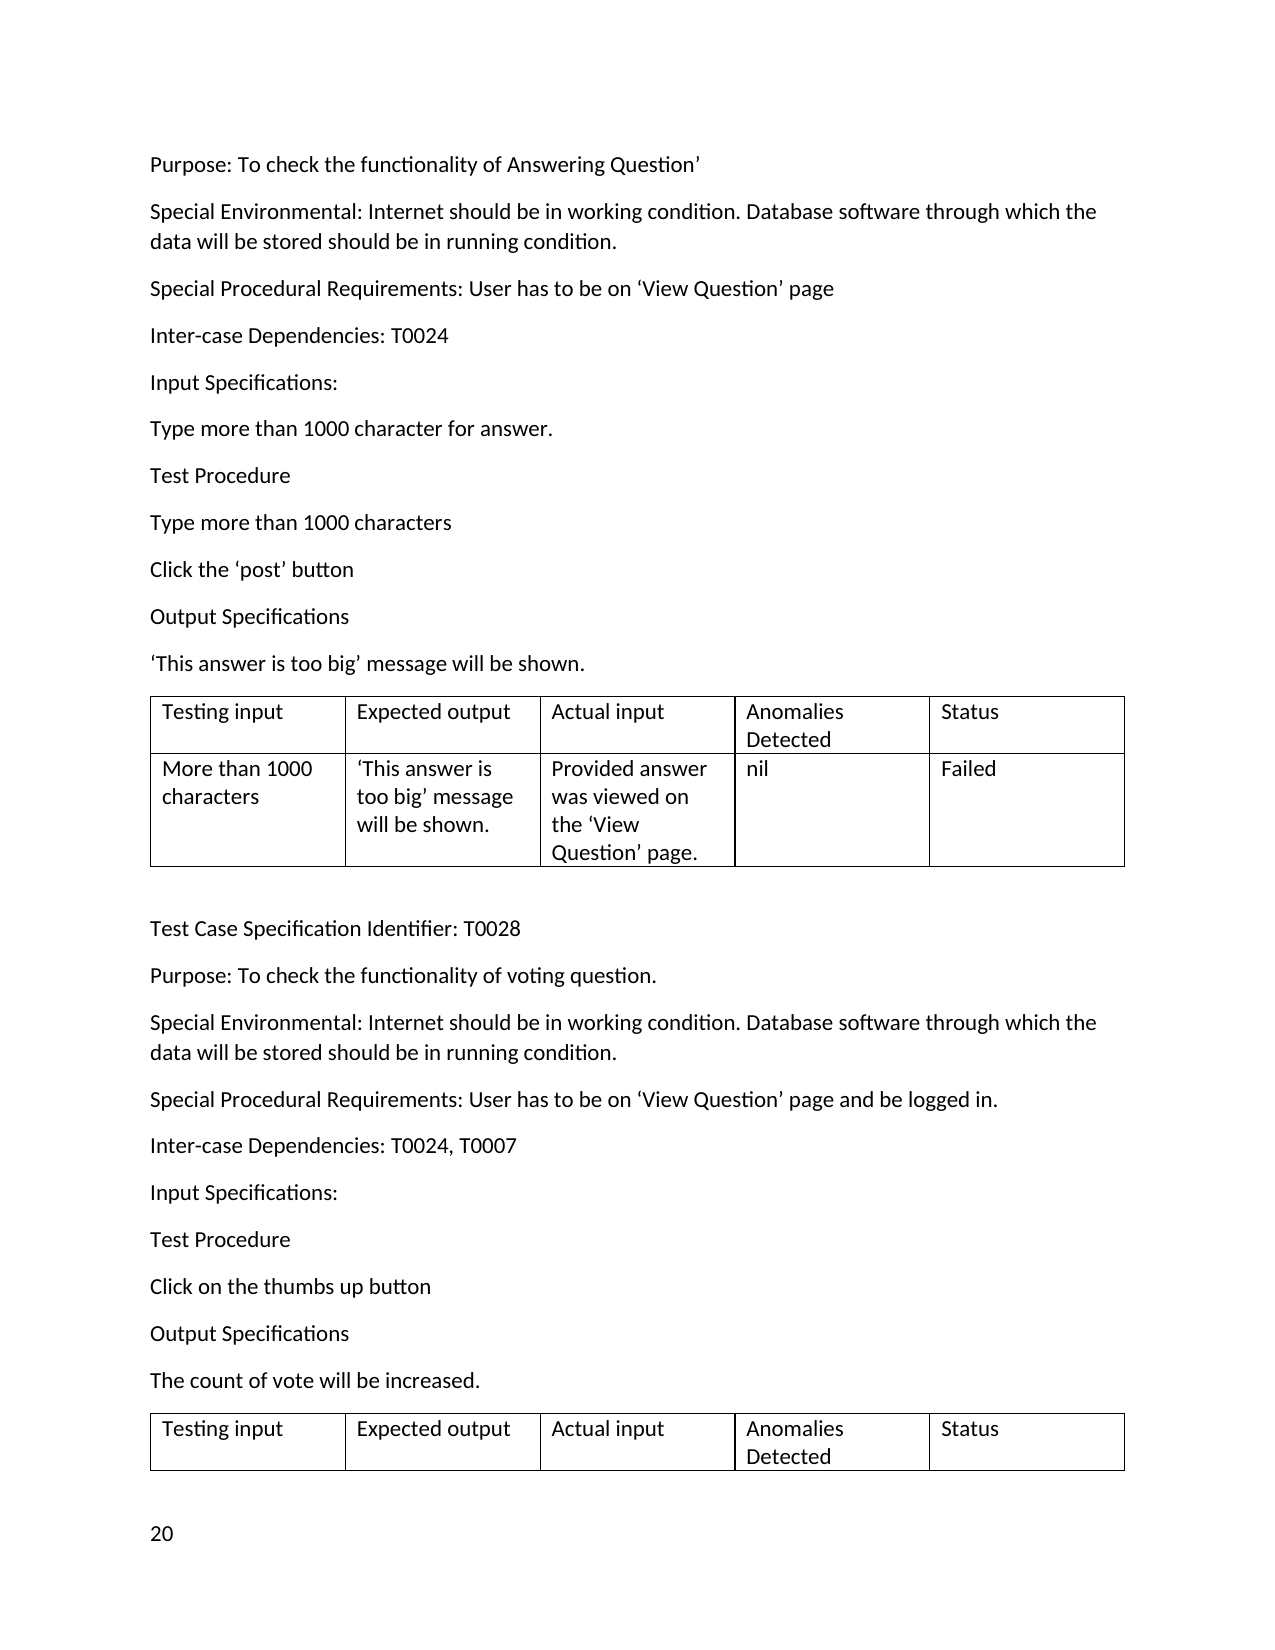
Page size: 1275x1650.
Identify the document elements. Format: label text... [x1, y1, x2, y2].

text Special Procedural Requirements: User has to be on ‘View Question’ page [150, 274, 1125, 302]
text Inter-case Dependencies: T0024 [150, 321, 1125, 349]
table_cell ‘This answer is too big’ message will be shown. [346, 754, 540, 866]
text Output Specifications [150, 1319, 1125, 1347]
table_header Status [930, 697, 1124, 753]
text Click on the thumbs up button [150, 1272, 1125, 1300]
table_header Status [930, 1414, 1124, 1470]
text Type more than 1000 characters [150, 508, 1125, 536]
table_header Actual input [541, 1414, 734, 1470]
table_header Anomalies Detected [736, 697, 929, 753]
table_cell Failed [930, 754, 1124, 866]
table_header Anomalies Detected [736, 1414, 929, 1470]
table_header Testing input [151, 1414, 345, 1470]
text Type more than 1000 character for answer. [150, 414, 1125, 443]
text Test Procedure [150, 1225, 1125, 1253]
table_cell Provided answer was viewed on the ‘View Question’ page. [541, 754, 734, 866]
text Purpose: To check the functionality of voting question. [150, 961, 1125, 989]
text Test Case Specification Identifier: T0028 [150, 914, 1125, 942]
text ‘This answer is too big’ message will be shown. [150, 649, 1125, 677]
text Output Specifications [150, 602, 1125, 630]
table_header Actual input [541, 697, 734, 753]
table_header Testing input [151, 697, 345, 753]
table_header Expected output [346, 697, 540, 753]
text Input Specifications: [150, 368, 1125, 396]
text Special Environmental: Internet should be in working condition. Database software through which the data will be stored should be in running condition. [150, 197, 1125, 255]
table_cell nil [736, 754, 929, 866]
text The count of vote will be increased. [150, 1366, 1125, 1394]
table_cell More than 1000 characters [151, 754, 345, 866]
text Click the ‘post’ button [150, 555, 1125, 583]
text Test Procedure [150, 461, 1125, 489]
text Input Specifications: [150, 1178, 1125, 1207]
text Special Procedural Requirements: User has to be on ‘View Question’ page and be logged in. [150, 1085, 1125, 1113]
table_header Expected output [346, 1414, 540, 1470]
text Special Environmental: Internet should be in working condition. Database software through which the data will be stored should be in running condition. [150, 1008, 1125, 1066]
text Inter-case Dependencies: T0024, T0007 [150, 1132, 1125, 1160]
text Purpose: To check the functionality of Answering Question’ [150, 150, 1125, 178]
